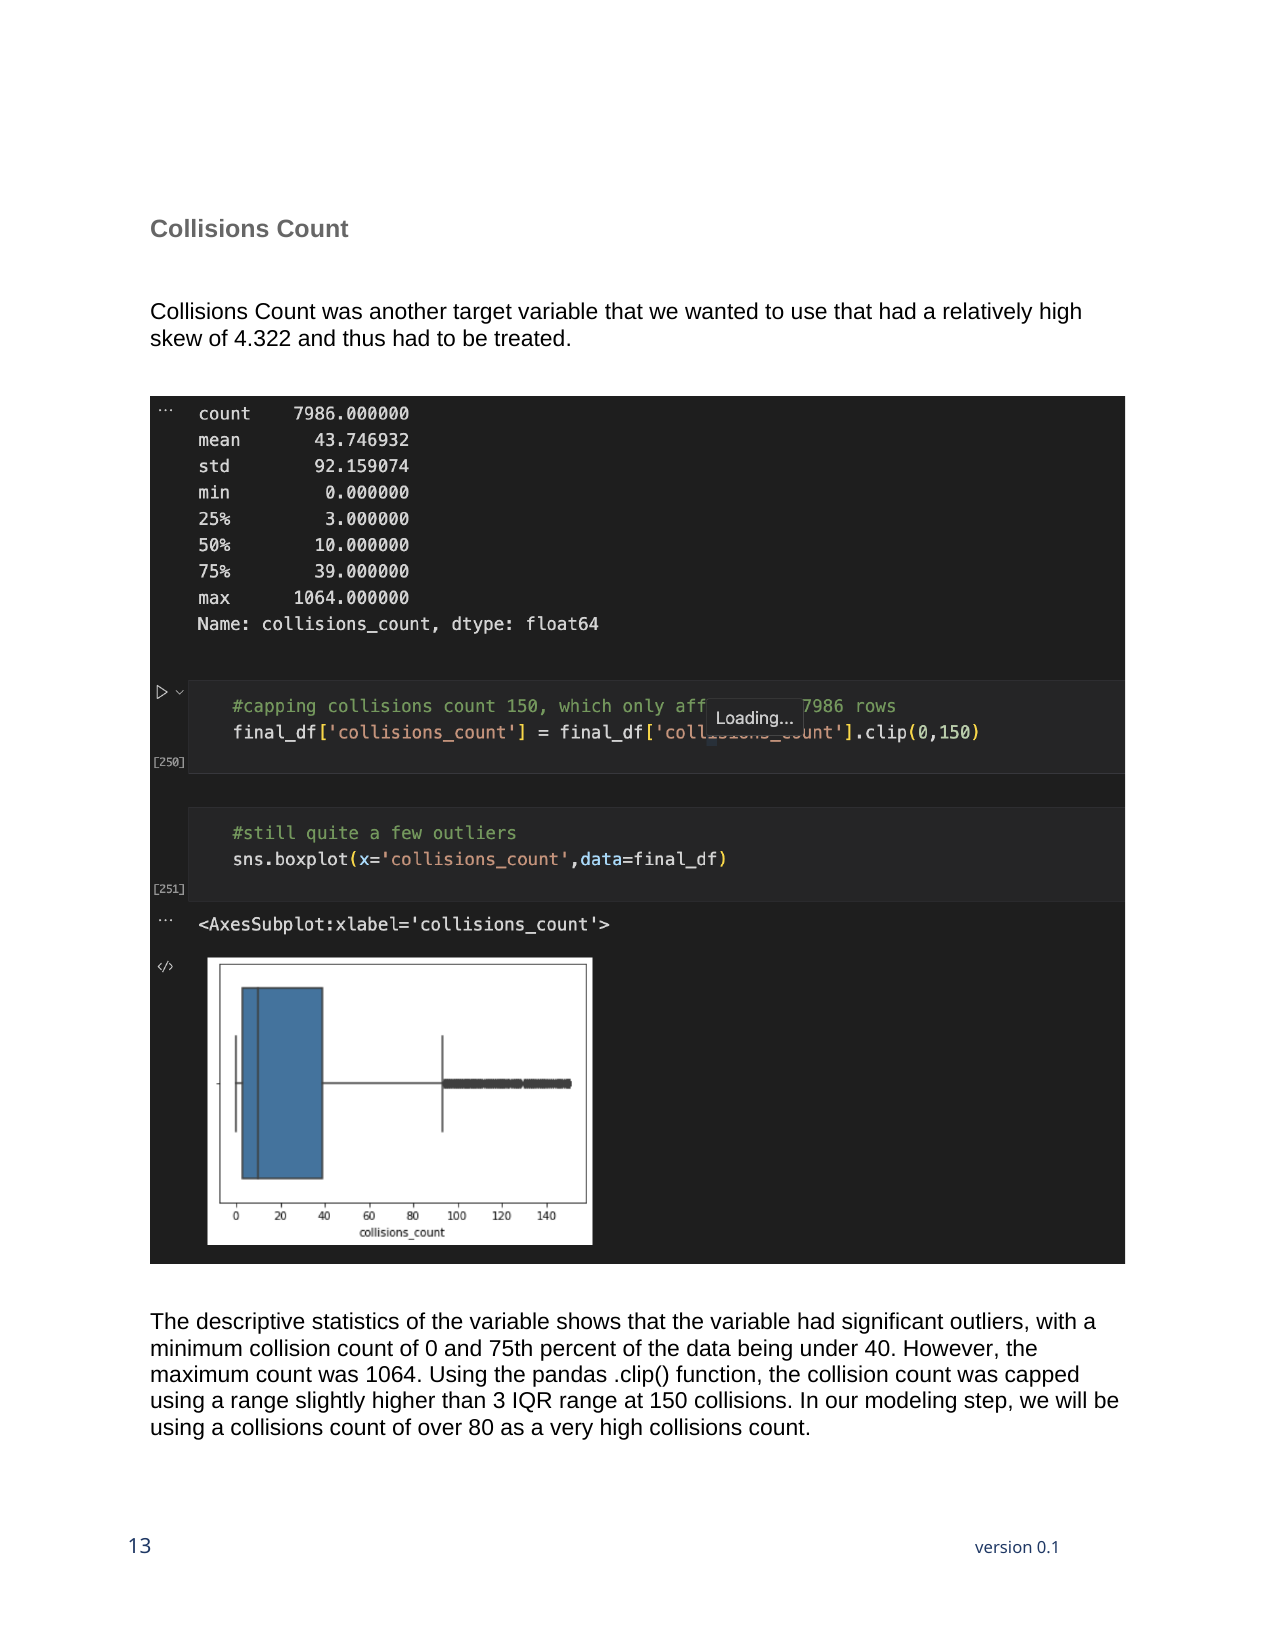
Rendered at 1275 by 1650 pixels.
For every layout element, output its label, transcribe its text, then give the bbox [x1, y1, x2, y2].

text Collisions Count was another target variable that we wanted to use that had a relatively high skew of 4.322 and thus had to be treated. [150, 298, 1125, 351]
text The descriptive statistics of the variable shows that the variable had significant outliers, with a minimum collision count of 0 and 75th percent of the data being under 40. However, the maximum count was 1064. Using the pandas .clip() function, the collision count was capped using a range slightly higher than 3 IQR range at 150 collisions. In our modeling step, we will be using a collisions count of over 80 as a very high collisions count. [150, 1308, 1125, 1440]
subtitle Collisions Count [150, 214, 1125, 242]
picture [150, 396, 1125, 1264]
